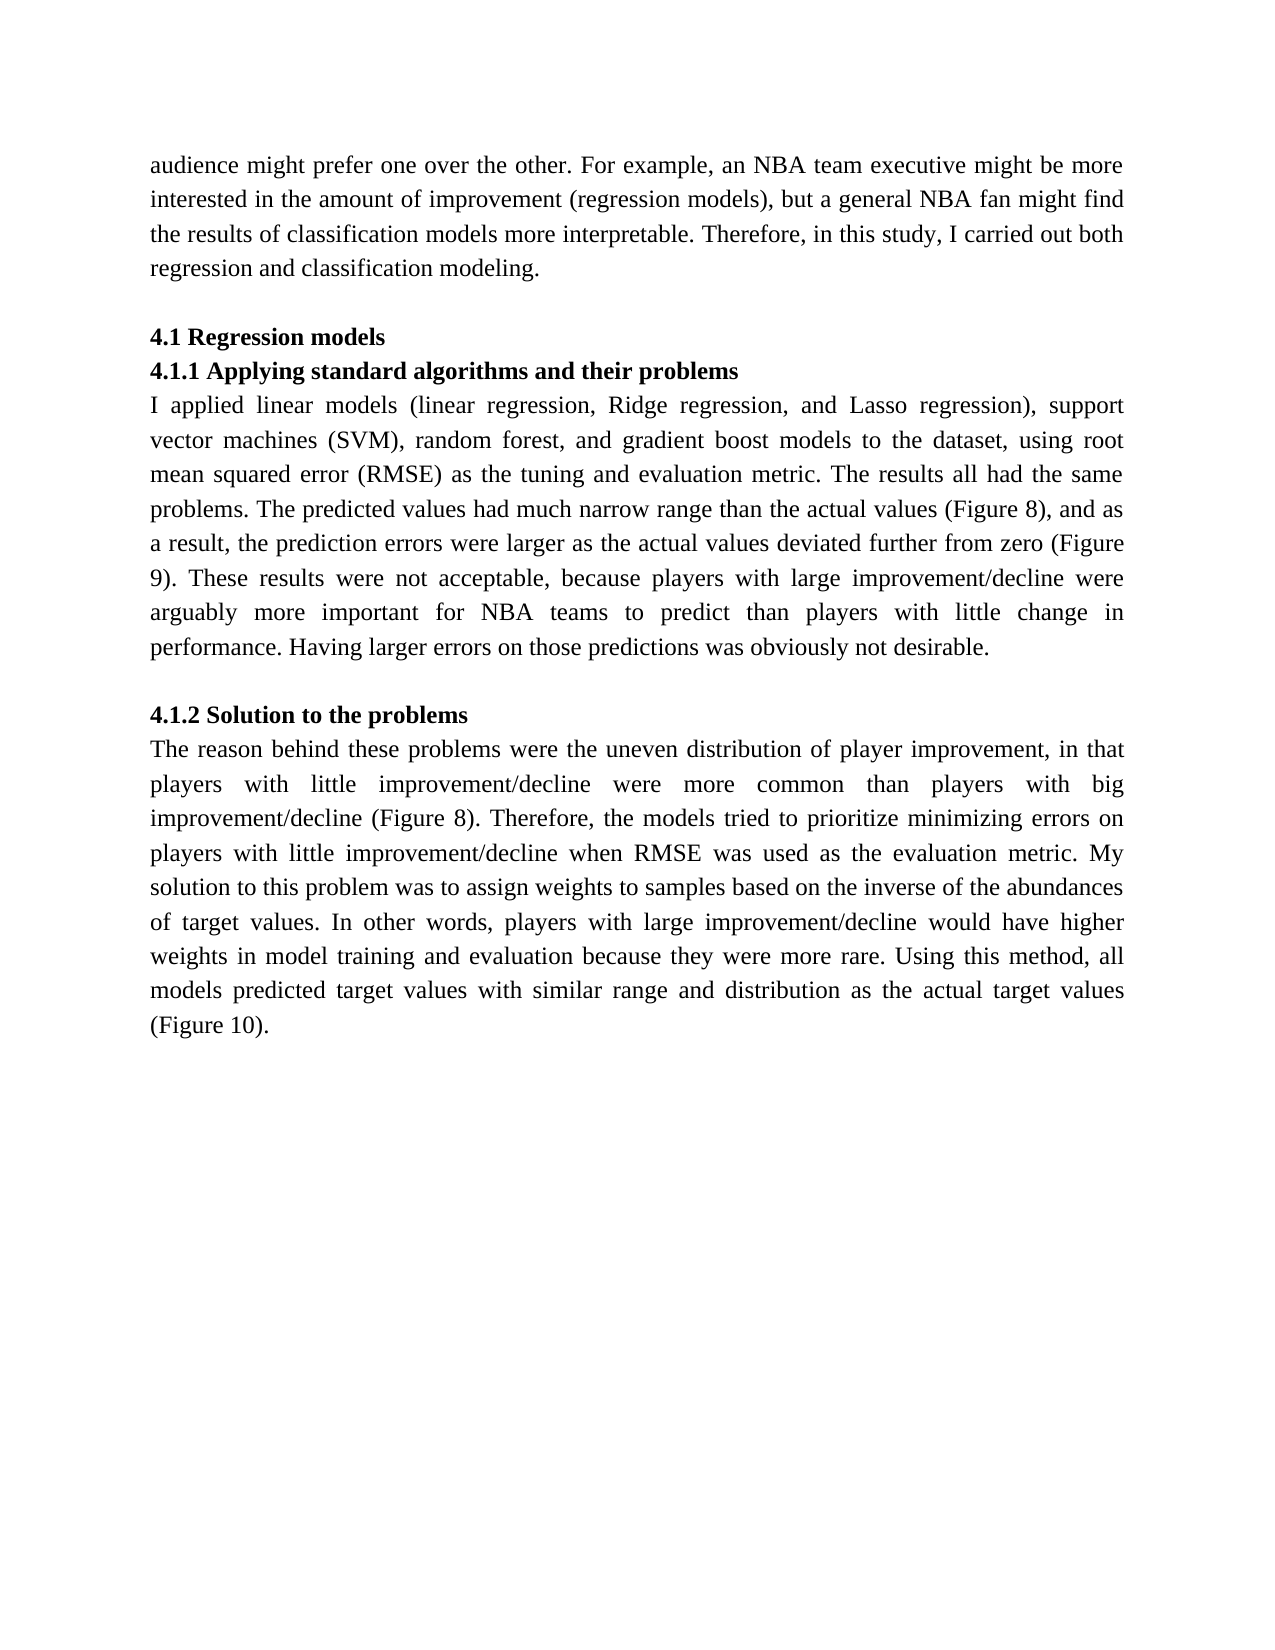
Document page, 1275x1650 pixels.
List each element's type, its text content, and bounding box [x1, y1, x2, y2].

subtitle Solution to the problems [150, 700, 1139, 729]
list Applying standard algorithms and their problems [150, 356, 1139, 385]
text I applied linear models (linear regression, Ridge regression, and Lasso regression), support vector machines (SVM), random forest, and gradient boost models to the dataset, using root mean squared error (RMSE) as the tuning and evaluation metric. The results all had the same problems. The predicted values had much narrow range than the actual values (Figure 8), and as a result, the prediction errors were larger as the actual values deviated further from zero (Figure 9). These results were not acceptable, because players with large improvement/decline were arguably more important for NBA teams to predict than players with little change in performance. Having larger errors on those predictions was obviously not desirable. [150, 391, 1125, 661]
text The reason behind these problems were the uneven distribution of player improvement, in that players with little improvement/decline were more common than players with big improvement/decline (Figure 8). Therefore, the models tried to prioritize minimizing errors on players with little improvement/decline when RMSE was used as the evaluation metric. My solution to this problem was to assign weights to samples based on the inverse of the abundances of target values. In other words, players with large improvement/decline would have higher weights in model training and evaluation because they were more rare. Using this method, all models predicted target values with similar range and distribution as the actual target values (Figure 10). [150, 734, 1125, 1039]
text audience might prefer one over the other. For example, an NBA team executive might be more interested in the amount of improvement (regression models), but a general NBA fan might find the results of classification models more interpretable. Therefore, in this study, I carried out both regression and classification modeling. [150, 150, 1125, 282]
subtitle Regression models [150, 322, 1139, 351]
